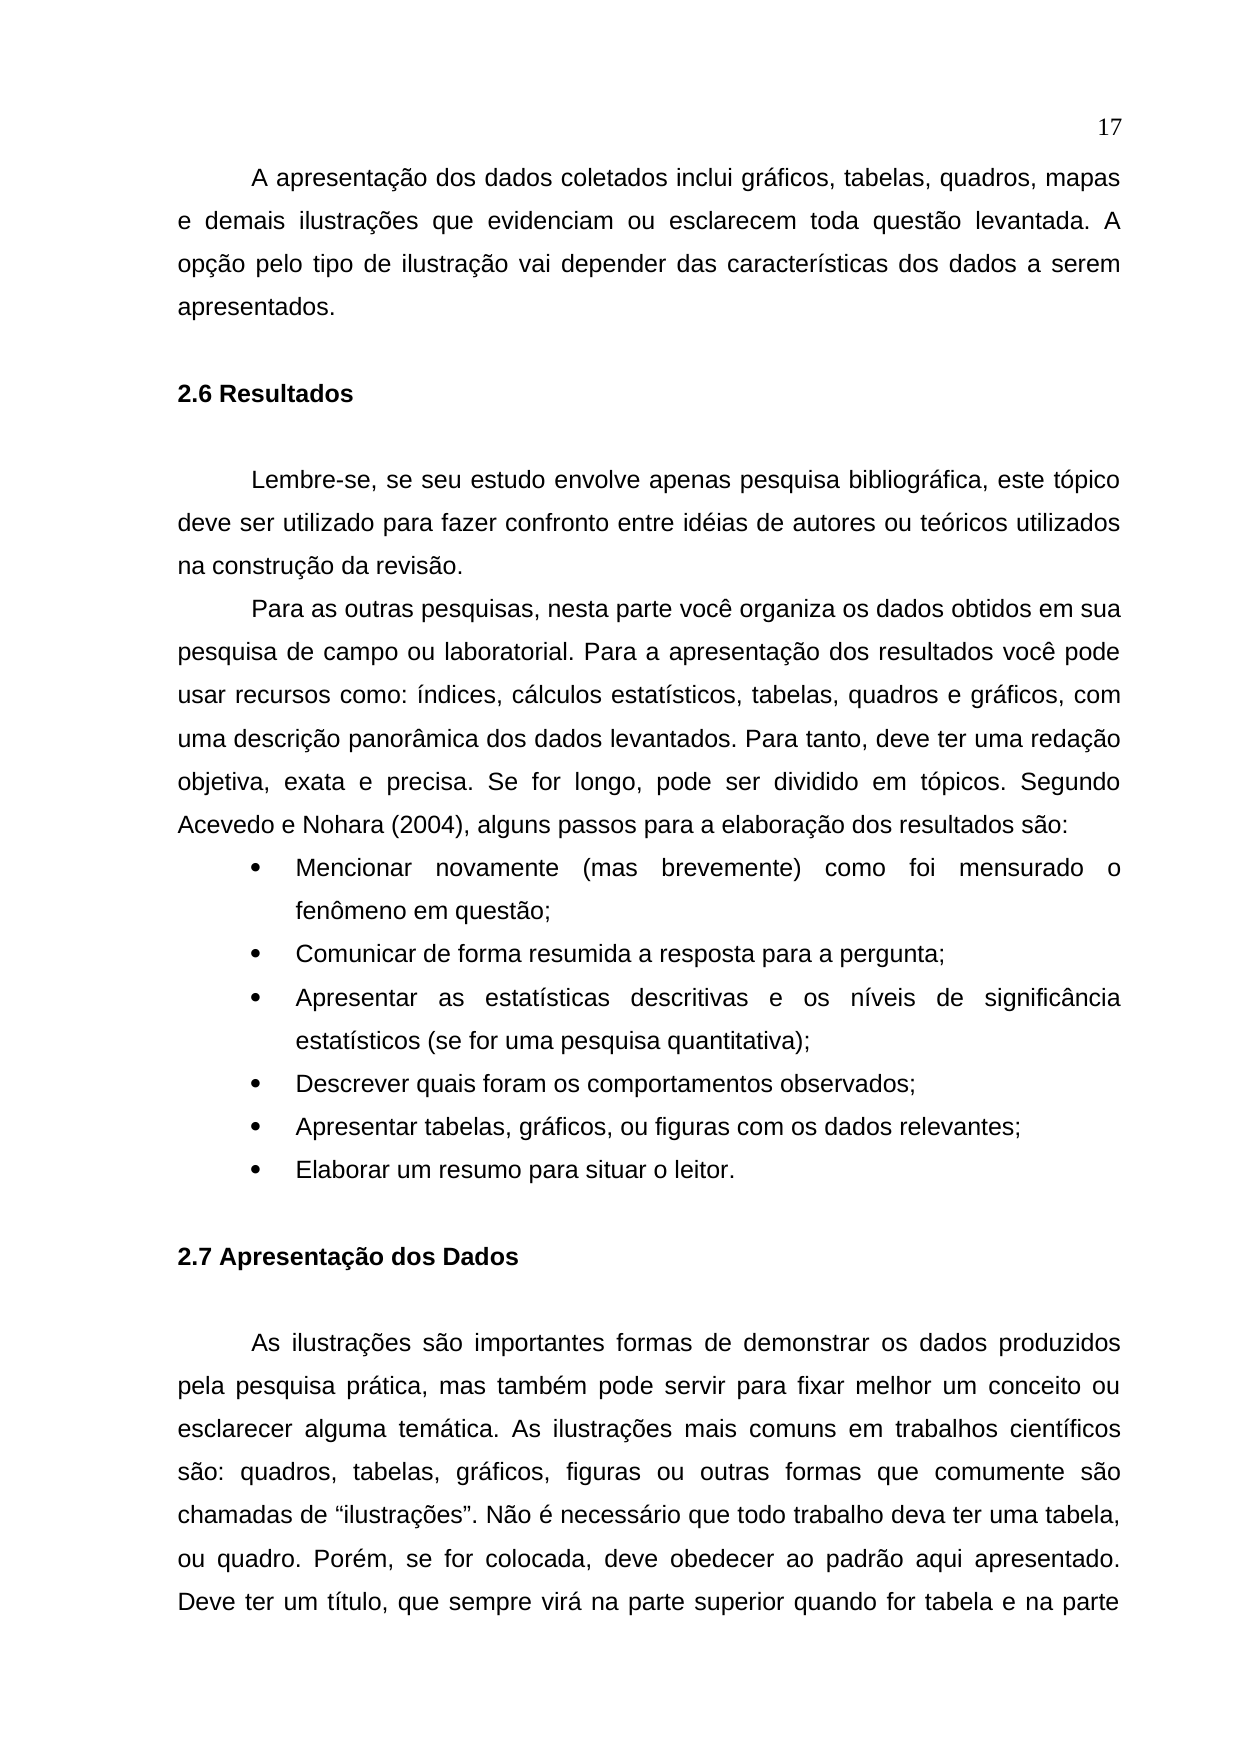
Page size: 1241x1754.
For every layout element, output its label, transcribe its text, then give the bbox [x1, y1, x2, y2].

text Para as outras pesquisas, nesta parte você organiza os dados obtidos em sua pesquisa de campo ou laboratorial. Para a apresentação dos resultados você pode usar recursos como: índices, cálculos estatísticos, tabelas, quadros e gráficos, com uma descrição panorâmica dos dados levantados. Para tanto, deve ter uma redação objetiva, exata e precisa. Se for longo, pode ser dividido em tópicos. Segundo Acevedo e Nohara (2004), alguns passos para a elaboração dos resultados são: [177, 594, 1122, 838]
text A apresentação dos dados coletados inclui gráficos, tabelas, quadros, mapas e demais ilustrações que evidenciam ou esclarecem toda questão levantada. A opção pelo tipo de ilustração vai depender das características dos dados a serem apresentados. [177, 163, 1122, 321]
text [177, 1328, 1122, 1615]
list Elaborar um resumo para situar o leitor. [251, 1155, 1122, 1184]
list Comunicar de forma resumida a resposta para a pergunta; [251, 939, 1122, 968]
list Descrever quais foram os comportamentos observados; [251, 1069, 1122, 1098]
text Lembre-se, se seu estudo envolve apenas pesquisa bibliográfica, este tópico deve ser utilizado para fazer confronto entre idéias de autores ou teóricos utilizados na construção da revisão. [177, 465, 1122, 580]
list Apresentar as estatísticas descritivas e os níveis de significância estatísticos (se for uma pesquisa quantitativa); [251, 982, 1122, 1054]
text 2.7 Apresentação dos Dados [177, 1242, 1122, 1270]
list Apresentar tabelas, gráficos, ou figuras com os dados relevantes; [251, 1112, 1122, 1141]
list Mencionar novamente (mas brevemente) como foi mensurado o fenômeno em questão; [251, 853, 1122, 925]
text 2.6 Resultados [177, 378, 1122, 407]
